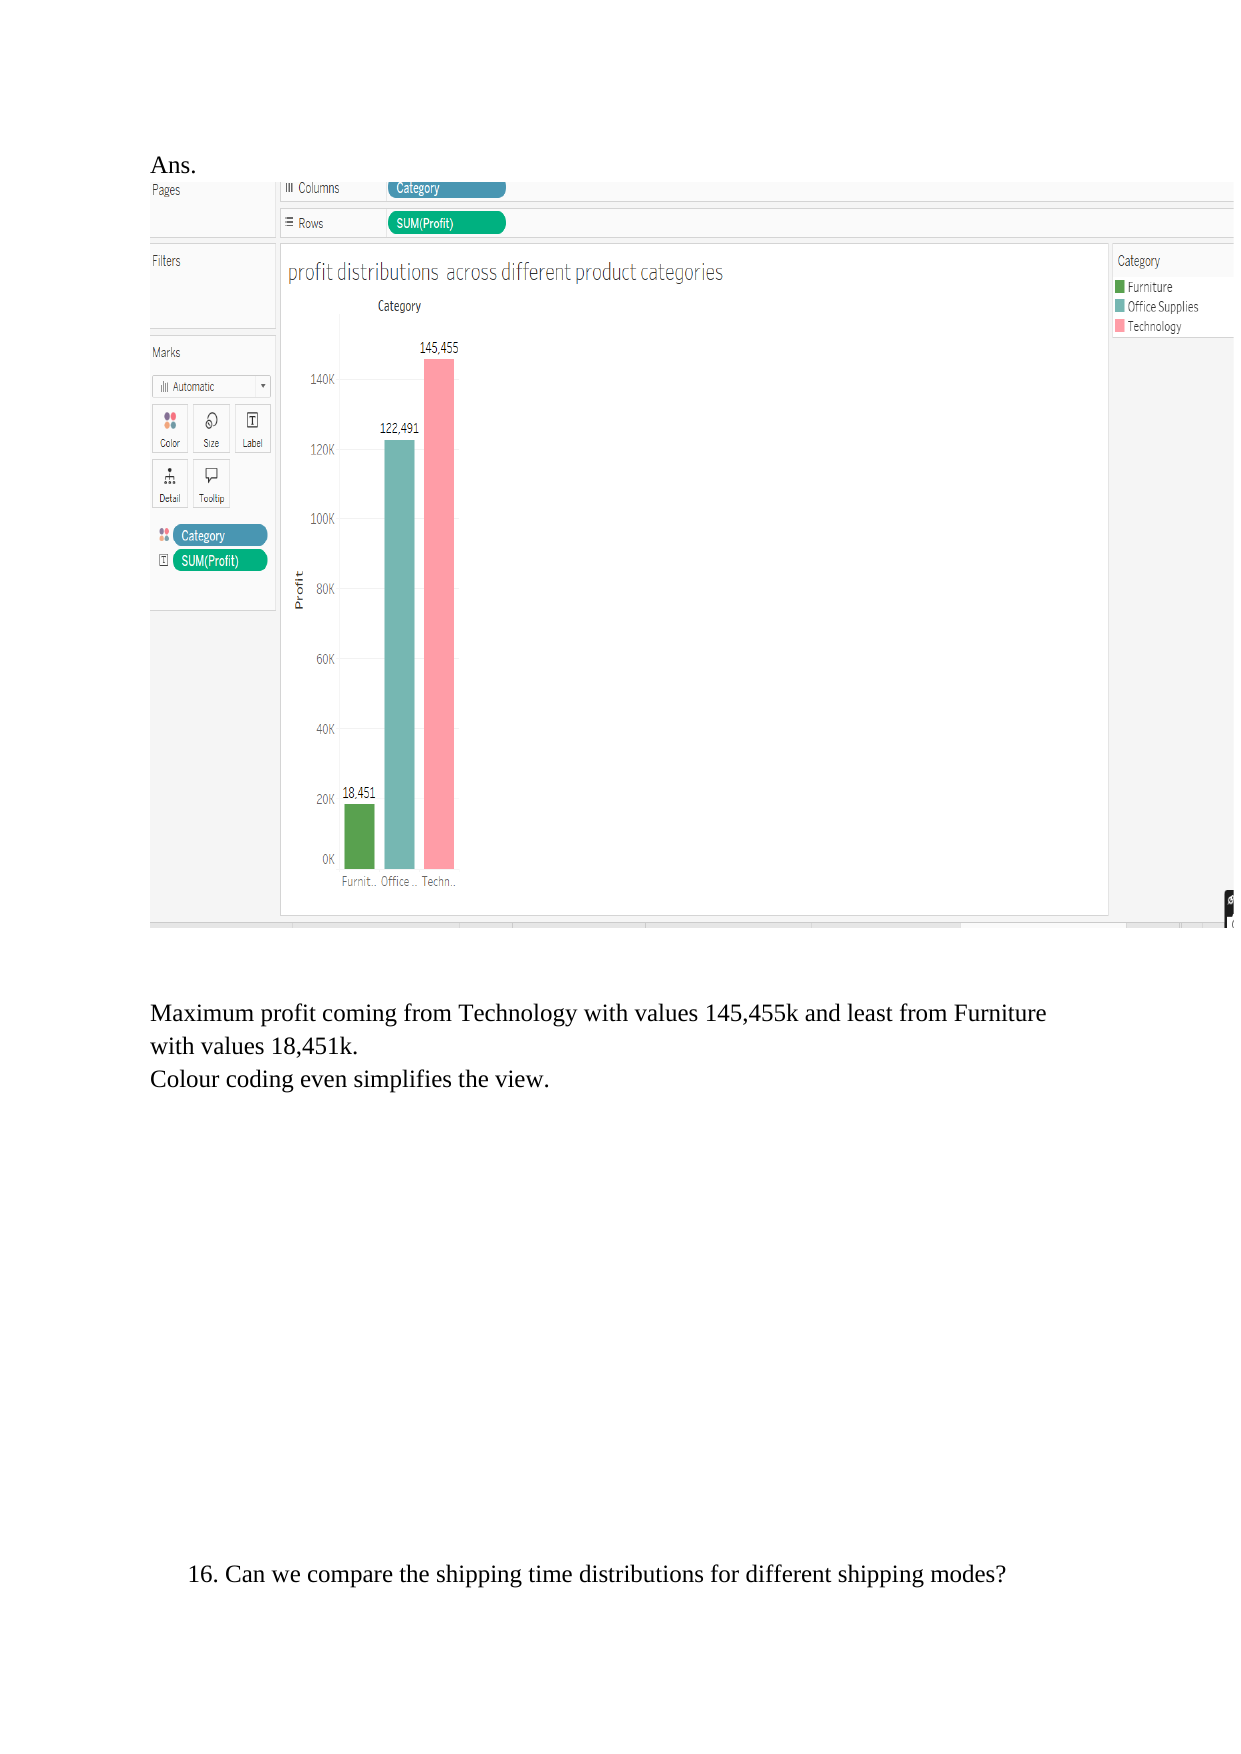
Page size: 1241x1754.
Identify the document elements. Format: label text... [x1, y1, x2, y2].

text Colour coding even simplifies the view. [150, 1064, 1090, 1093]
text Maximum profit coming from Technology with values 145,455k and least from Furniture with values 18,451k. [150, 998, 1090, 1059]
picture [150, 182, 1234, 928]
list Can we compare the shipping time distributions for different shipping modes? [187, 1559, 1090, 1588]
text Ans. [150, 150, 1090, 182]
